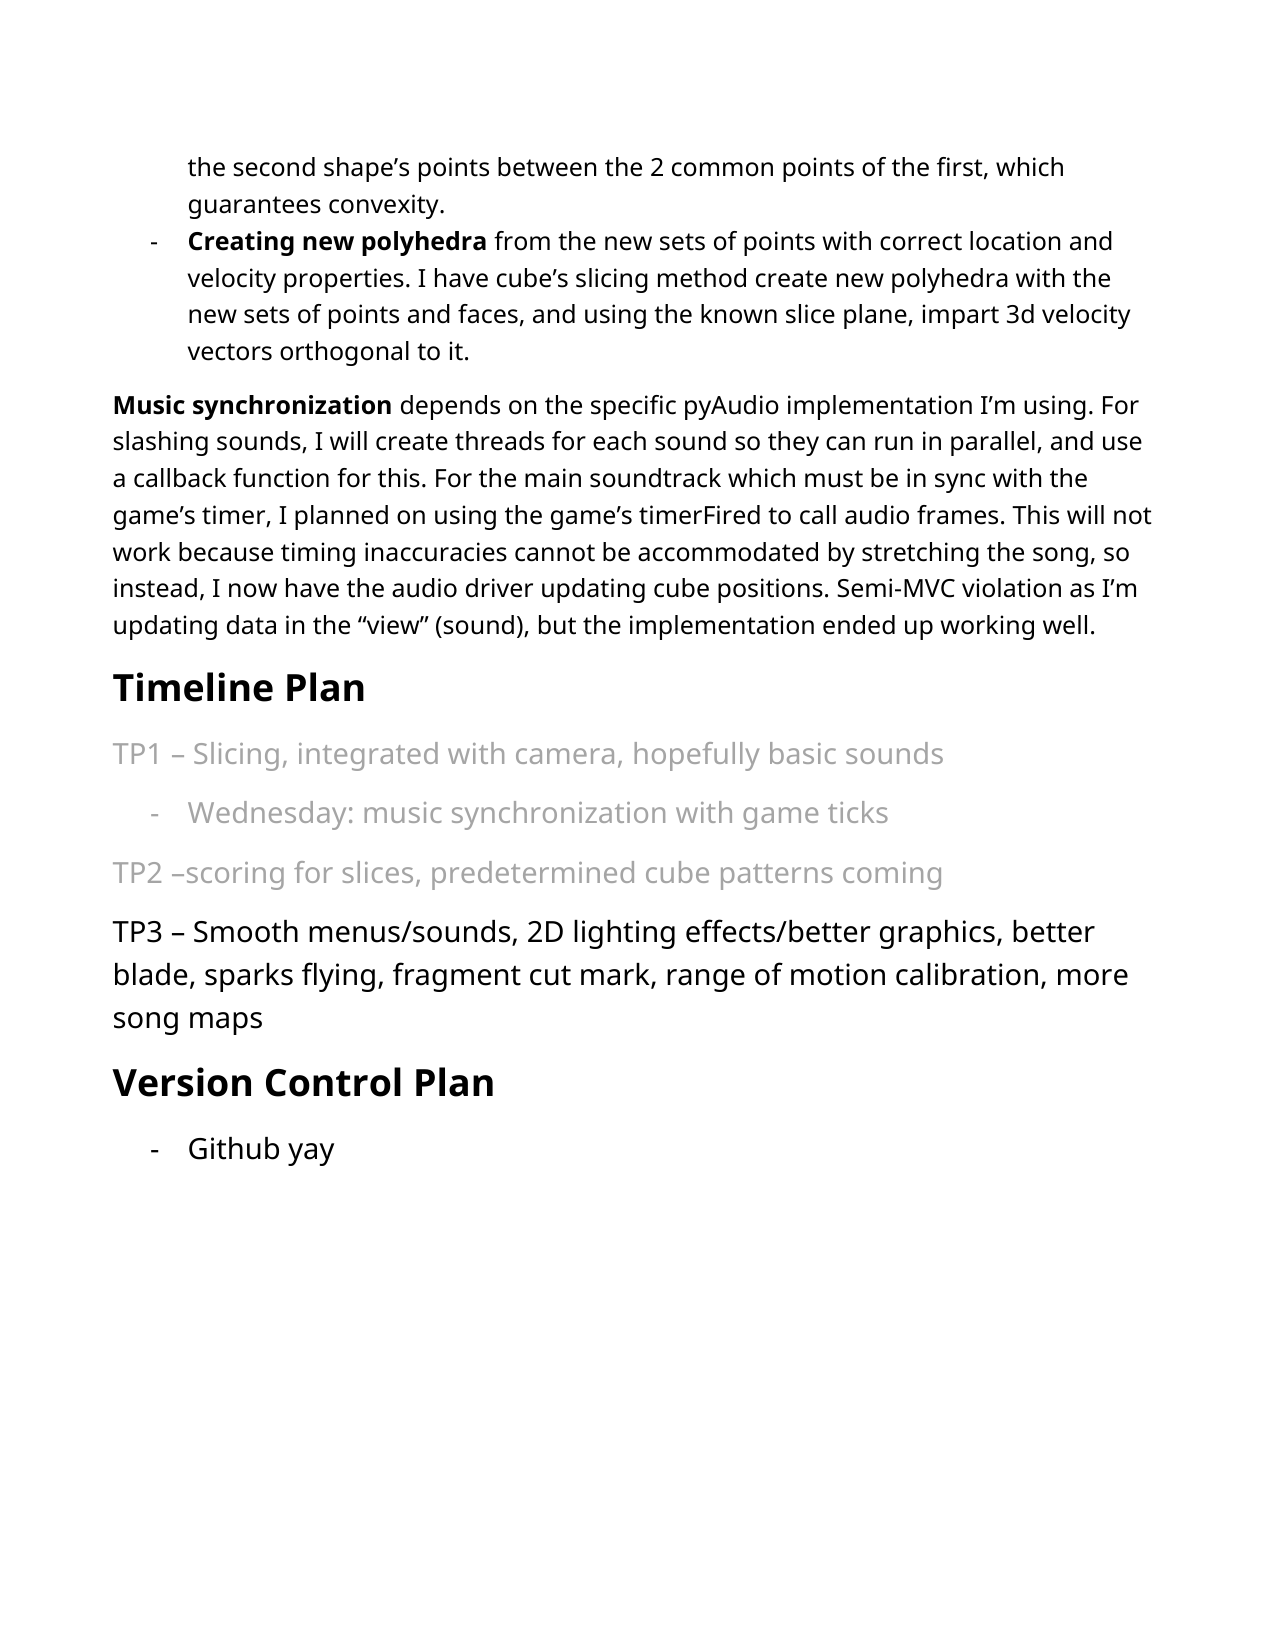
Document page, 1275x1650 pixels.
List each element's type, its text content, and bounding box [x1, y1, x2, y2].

list Github yay [150, 1128, 1162, 1168]
text Version Control Plan [112, 1057, 1162, 1108]
text Timeline Plan [112, 661, 1162, 712]
list Wednesday: music synchronization with game ticks [150, 793, 1162, 832]
text TP3 – Smooth menus/sounds, 2D lighting effects/better graphics, better blade, sparks flying, fragment cut mark, range of motion calibration, more song maps [112, 912, 1162, 1037]
text TP2 –scoring for slices, predetermined cube patterns coming [112, 852, 1162, 892]
list Creating new polyhedra from the new sets of points with correct location and velocity properties. I have cube’s slicing method create new polyhedra with the new sets of points and faces, and using the known slice plane, impart 3d velocity vectors orthogonal to it. [150, 223, 1162, 368]
text Music synchronization depends on the specific pyAudio implementation I’m using. For slashing sounds, I will create threads for each sound so they can run in parallel, and use a callback function for this. For the main soundtrack which must be in sync with the game’s timer, I planned on using the game’s timerFired to call audio frames. This will not work because timing inaccuracies cannot be accommodated by stretching the song, so instead, I now have the audio driver updating cube positions. Semi-MVC violation as I’m updating data in the “view” (sound), but the implementation ended up working well. [112, 387, 1162, 642]
text TP1 – Slicing, integrated with camera, hopefully basic sounds [112, 733, 1162, 773]
